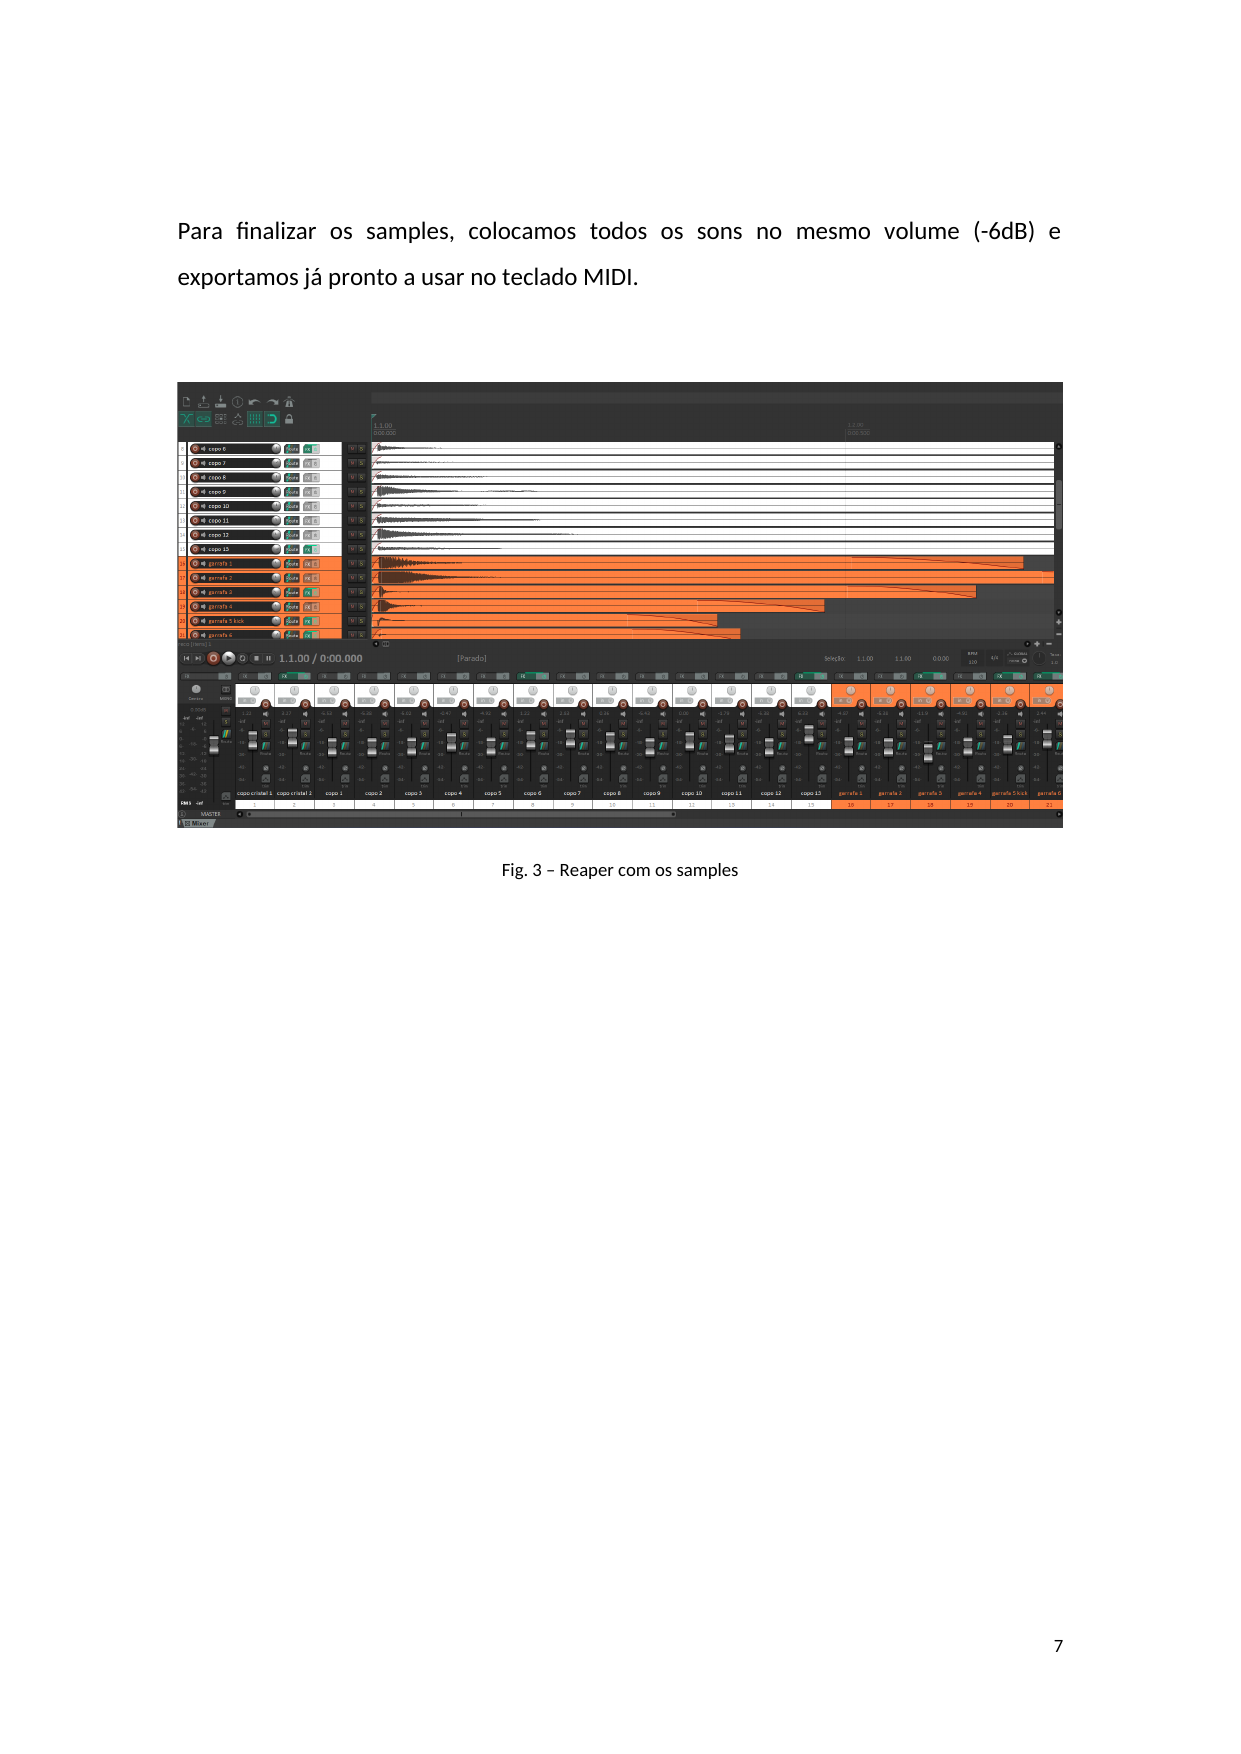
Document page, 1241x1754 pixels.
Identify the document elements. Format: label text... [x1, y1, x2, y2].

text Para finalizar os samples, colocamos todos os sons no mesmo volume (-6dB) e exportamos já pronto a usar no teclado MIDI. [177, 215, 1063, 292]
picture [177, 382, 1063, 828]
text Fig. 3 – Reaper com os samples [177, 858, 1063, 881]
